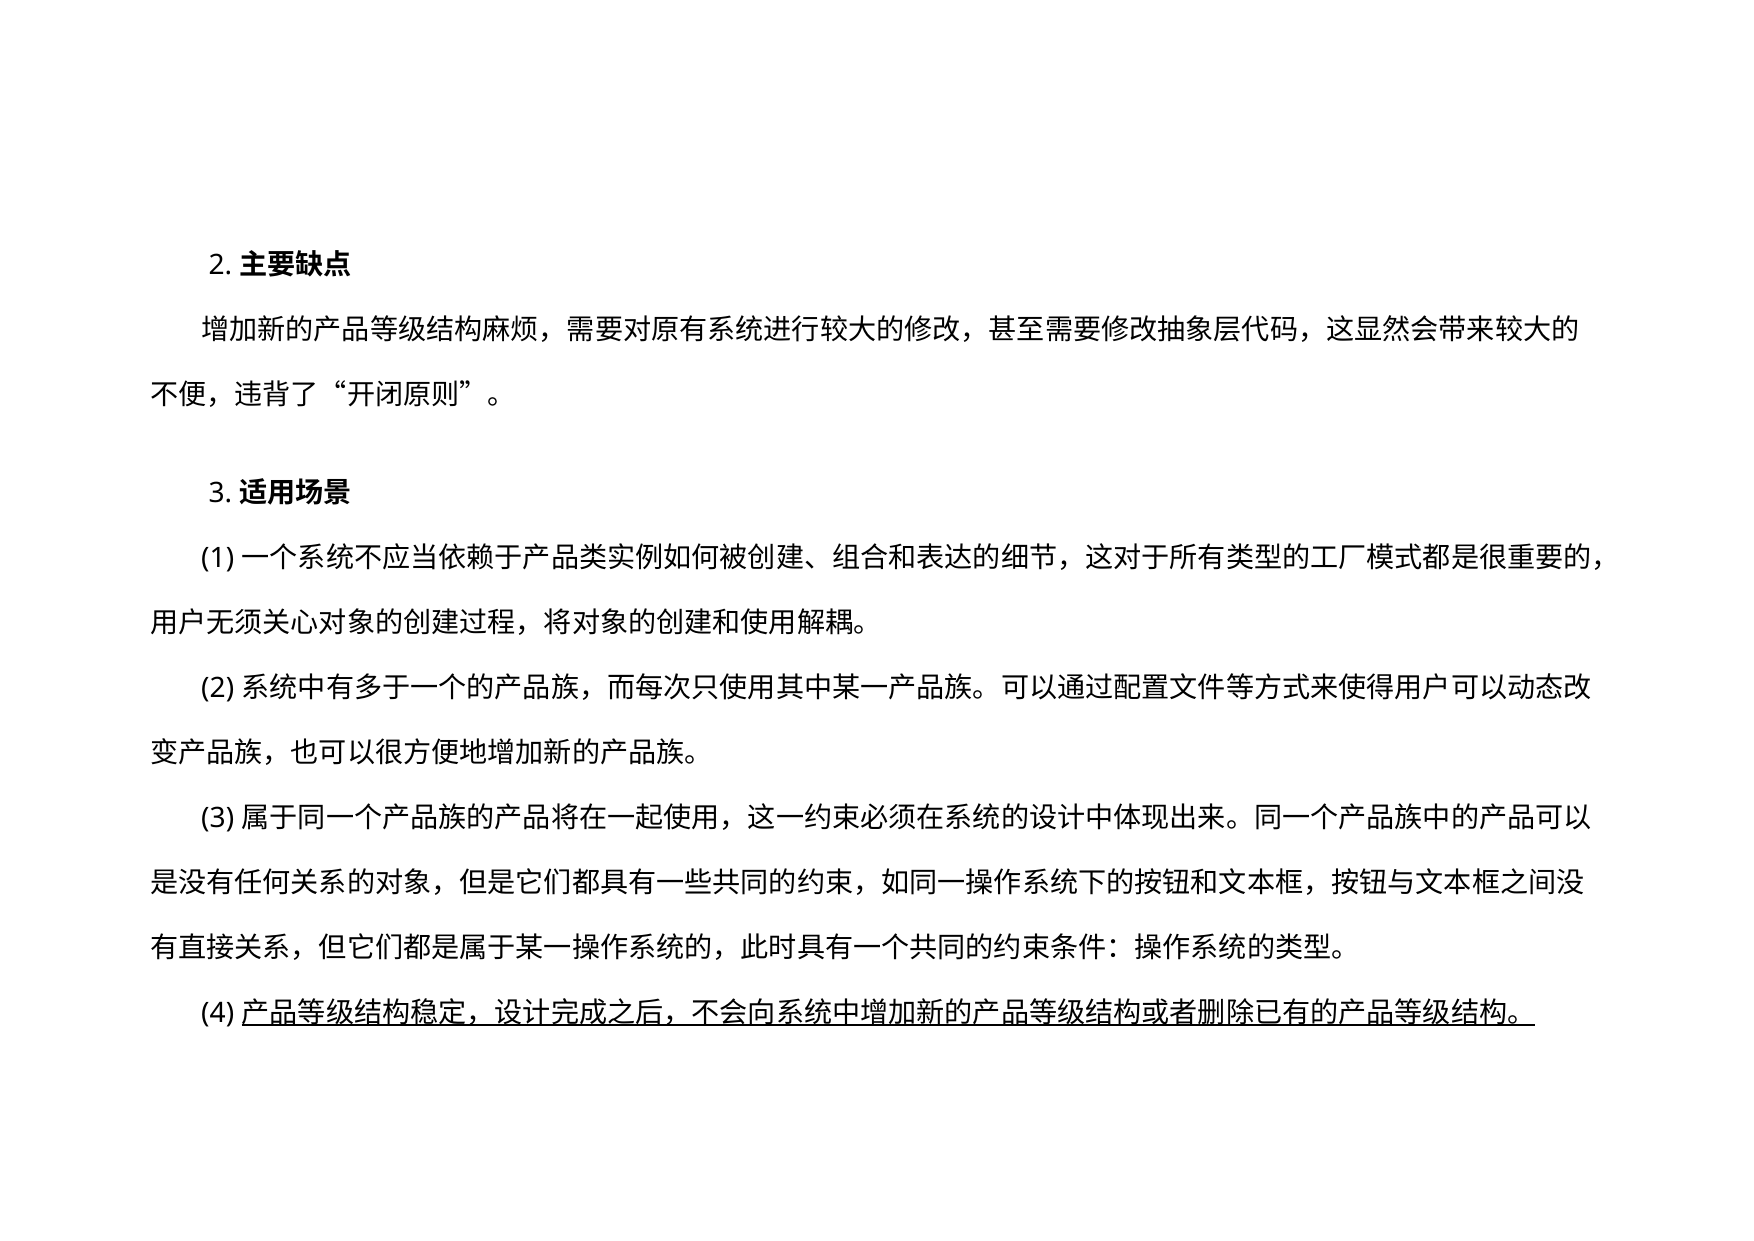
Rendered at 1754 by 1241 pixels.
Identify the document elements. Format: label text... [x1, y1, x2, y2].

text (2) 系统中有多于一个的产品族，而每次只使用其中某一产品族。可以通过配置文件等方式来使得用户可以动态改变产品族，也可以很方便地增加新的产品族。 [150, 653, 1604, 783]
text (4) 产品等级结构稳定，设计完成之后，不会向系统中增加新的产品等级结构或者删除已有的产品等级结构。 [150, 978, 1604, 1043]
text (3) 属于同一个产品族的产品将在一起使用，这一约束必须在系统的设计中体现出来。同一个产品族中的产品可以是没有任何关系的对象，但是它们都具有一些共同的约束，如同一操作系统下的按钮和文本框，按钮与文本框之间没有直接关系，但它们都是属于某一操作系统的，此时具有一个共同的约束条件：操作系统的类型。 [150, 783, 1604, 978]
text 2. 主要缺点 [150, 230, 1604, 295]
text (1) 一个系统不应当依赖于产品类实例如何被创建、组合和表达的细节，这对于所有类型的工厂模式都是很重要的，用户无须关心对象的创建过程，将对象的创建和使用解耦。 [150, 523, 1604, 653]
text 增加新的产品等级结构麻烦，需要对原有系统进行较大的修改，甚至需要修改抽象层代码，这显然会带来较大的不便，违背了“开闭原则”。 [150, 295, 1604, 425]
text 3. 适用场景 [150, 458, 1604, 523]
